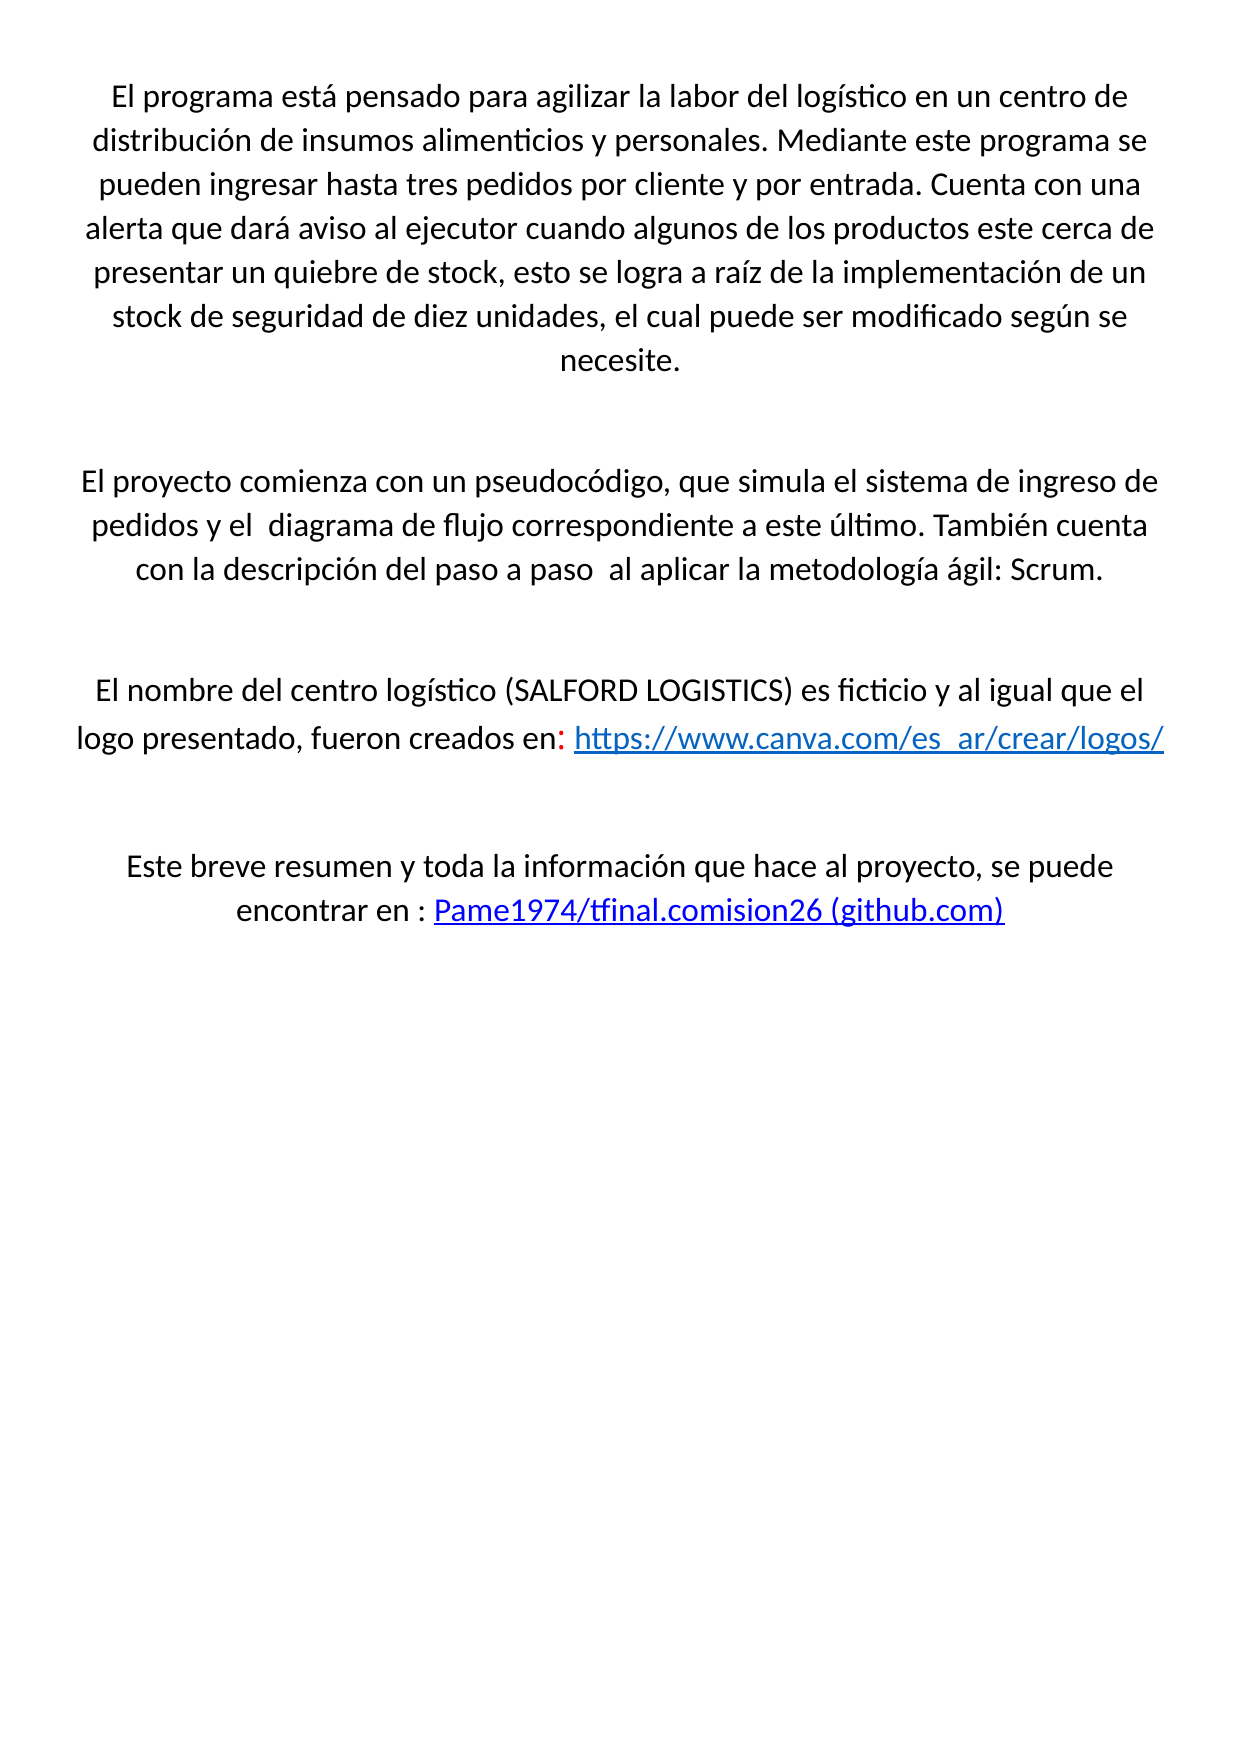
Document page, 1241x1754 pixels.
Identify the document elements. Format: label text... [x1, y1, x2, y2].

text El nombre del centro logístico (SALFORD LOGISTICS) es ficticio y al igual que el logo presentado, fueron creados en: https://www.canva.com/es_ar/crear/logos/ [75, 669, 1165, 759]
text Este breve resumen y toda la información que hace al proyecto, se puede encontrar en : Pame1974/tfinal.comision26 (github.com) [75, 845, 1165, 929]
text El proyecto comienza con un pseudocódigo, que simula el sistema de ingreso de pedidos y el diagrama de flujo correspondiente a este último. También cuenta con la descripción del paso a paso al aplicar la metodología ágil: Scrum. [75, 460, 1165, 589]
text El programa está pensado para agilizar la labor del logístico en un centro de distribución de insumos alimenticios y personales. Mediante este programa se pueden ingresar hasta tres pedidos por cliente y por entrada. Cuenta con una alerta que dará aviso al ejecutor cuando algunos de los productos este cerca de presentar un quiebre de stock, esto se logra a raíz de la implementación de un stock de seguridad de diez unidades, el cual puede ser modificado según se necesite. [75, 75, 1165, 379]
